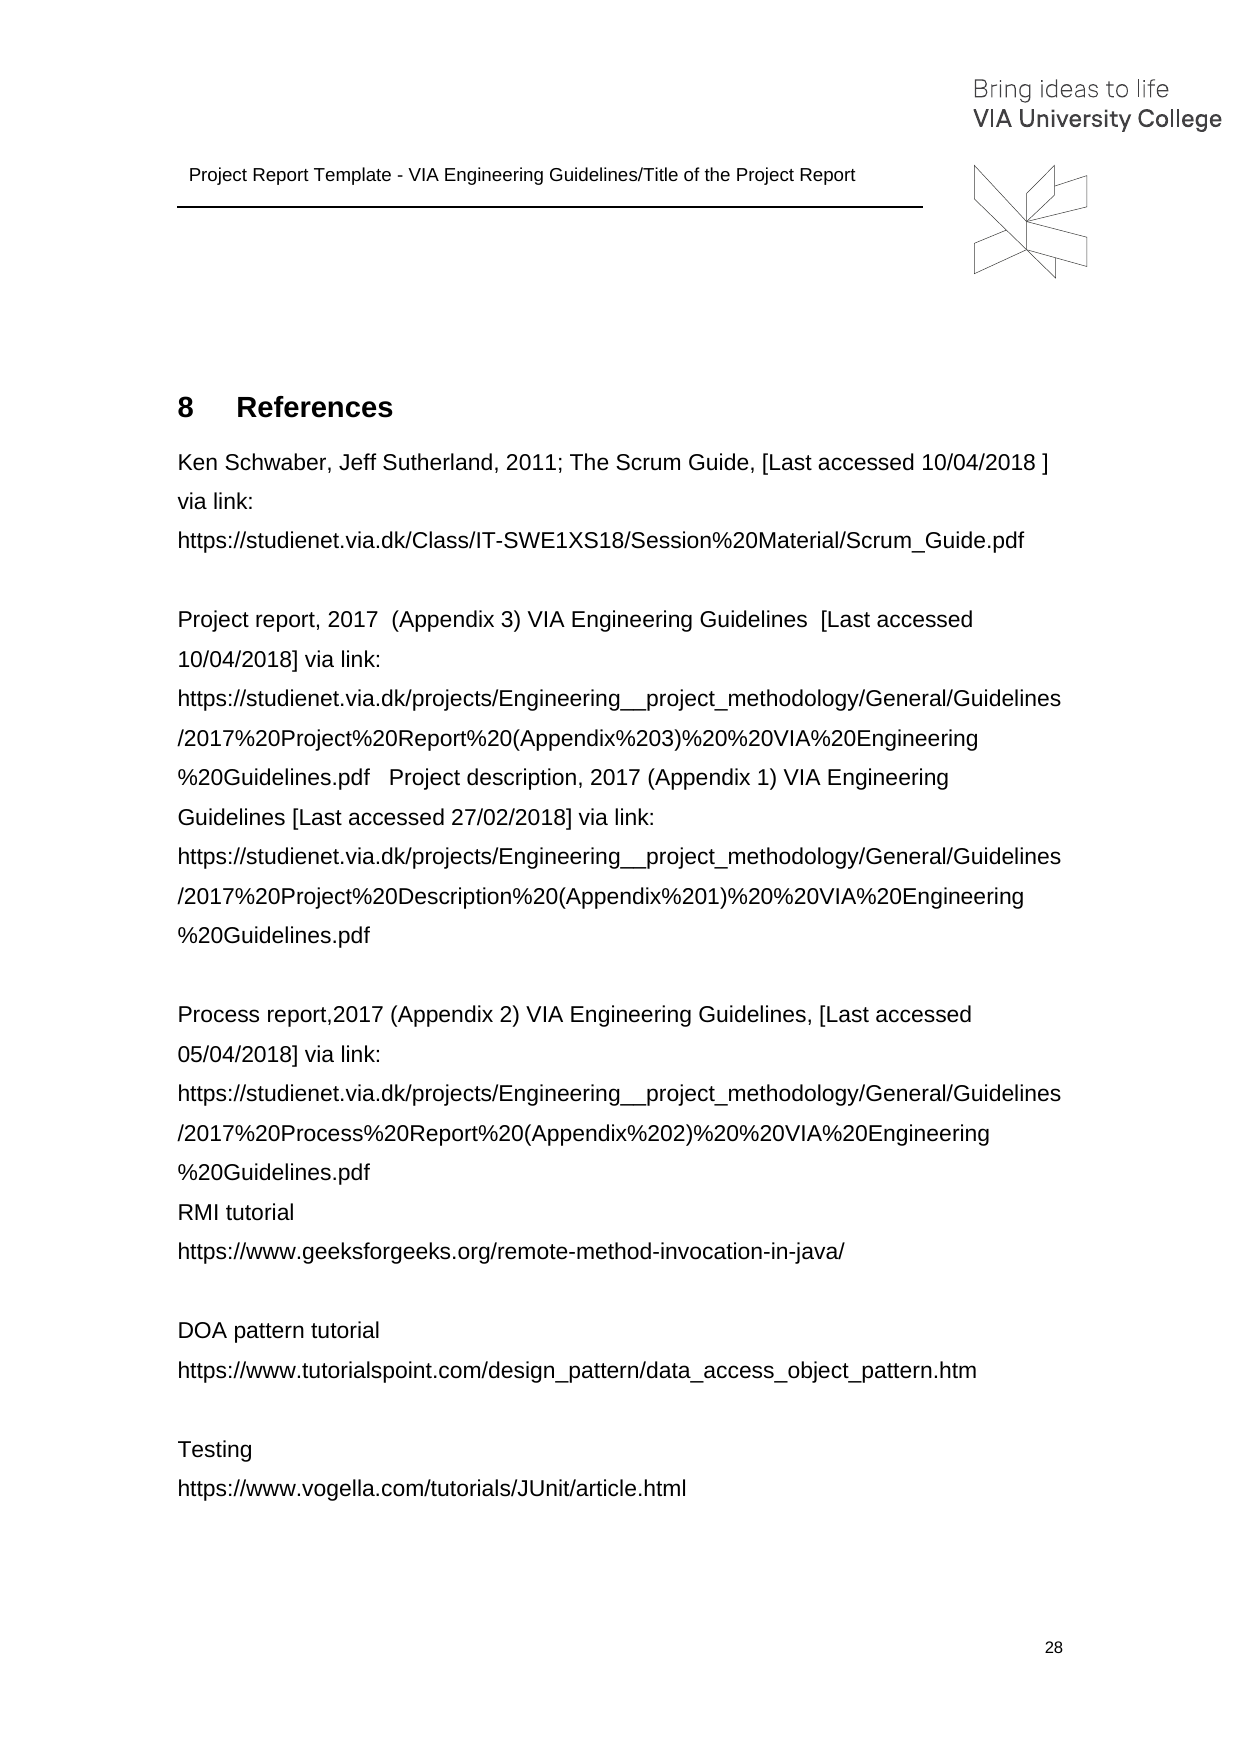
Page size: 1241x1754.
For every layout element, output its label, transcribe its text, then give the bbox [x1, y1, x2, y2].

text RMI tutorial [177, 1199, 1063, 1225]
text Project report, 2017 (Appendix 3) VIA Engineering Guidelines [Last accessed 10/04/2018] via link: https://studienet.via.dk/projects/Engineering__project_methodology/General/Guidelines /2017%20Project%20Report%20(Appendix%203)%20%20VIA%20Engineering%20Guidelines.pdf Project description, 2017 (Appendix 1) VIA Engineering Guidelines [Last accessed 27/02/2018] via link: https://studienet.via.dk/projects/Engineering__project_methodology/General/Guidelines /2017%20Project%20Description%20(Appendix%201)%20%20VIA%20Engineering%20Guidelines.pdf [177, 606, 1063, 949]
text Ken Schwaber, Jeff Sutherland, 2011; The Scrum Guide, [Last accessed 10/04/2018 ] via link: https://studienet.via.dk/Class/IT-SWE1XS18/Session%20Material/Scrum_Guide.pdf [177, 448, 1063, 554]
text https://www.geeksforgeeks.org/remote-method-invocation-in-java/ [177, 1238, 1063, 1264]
text Process report,2017 (Appendix 2) VIA Engineering Guidelines, [Last accessed 05/04/2018] via link: https://studienet.via.dk/projects/Engineering__project_methodology/General/Guidelines /2017%20Process%20Report%20(Appendix%202)%20%20VIA%20Engineering%20Guidelines.pdf [177, 1001, 1063, 1186]
text DOA pattern tutorial [177, 1317, 1063, 1343]
text Testing [177, 1436, 1063, 1462]
text https://www.vogella.com/tutorials/JUnit/article.html [177, 1475, 1063, 1501]
text https://www.tutorialspoint.com/design_pattern/data_access_object_pattern.htm [177, 1357, 1063, 1383]
subtitle References [177, 390, 1063, 423]
